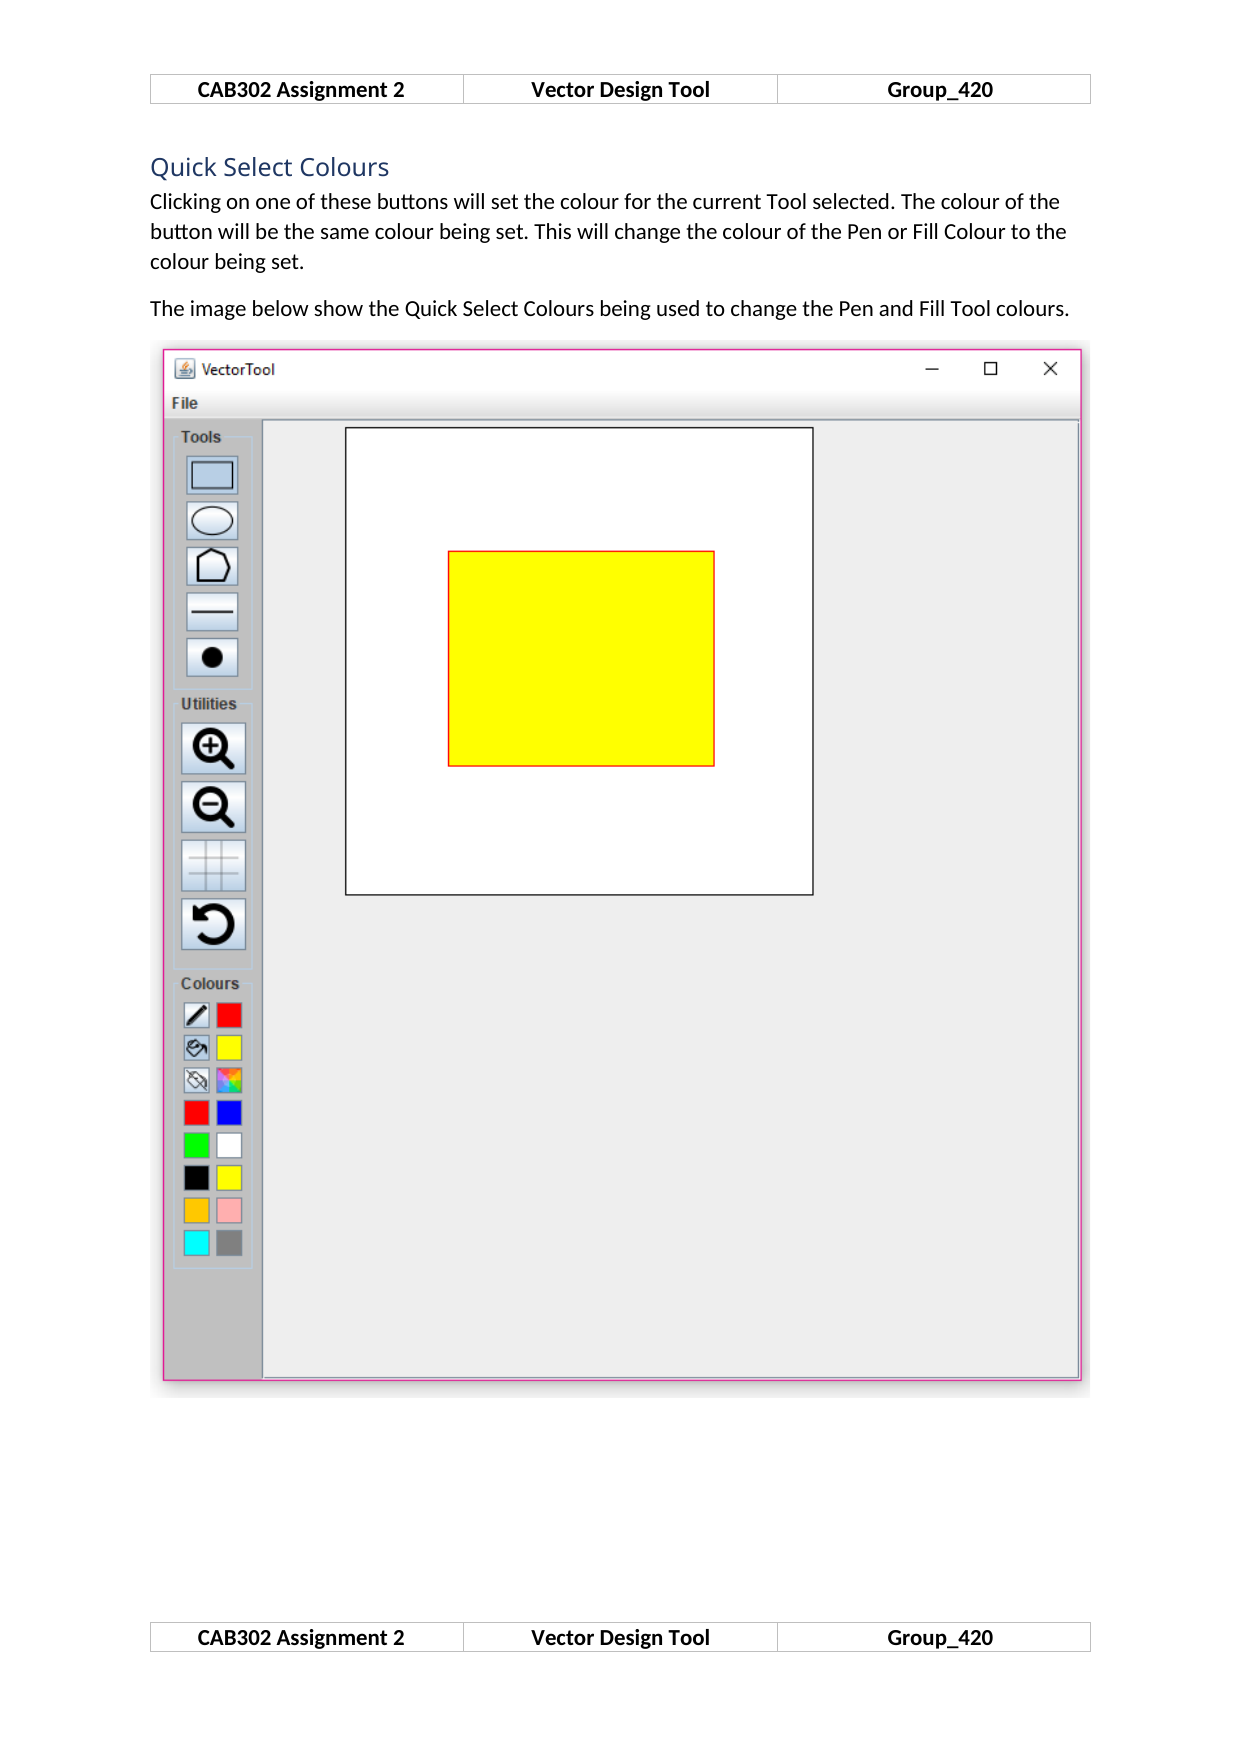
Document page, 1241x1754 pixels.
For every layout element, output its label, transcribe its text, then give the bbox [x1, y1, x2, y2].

text Clicking on one of these buttons will set the colour for the current Tool selected. The colour of the button will be the same colour being set. This will change the colour of the Pen or Fill Colour to the colour being set. [150, 187, 1090, 275]
text The image below show the Quick Select Colours being used to change the Pen and Fill Tool colours. [150, 294, 1090, 322]
picture [150, 340, 1091, 1398]
subtitle Quick Select Colours [150, 150, 1090, 184]
